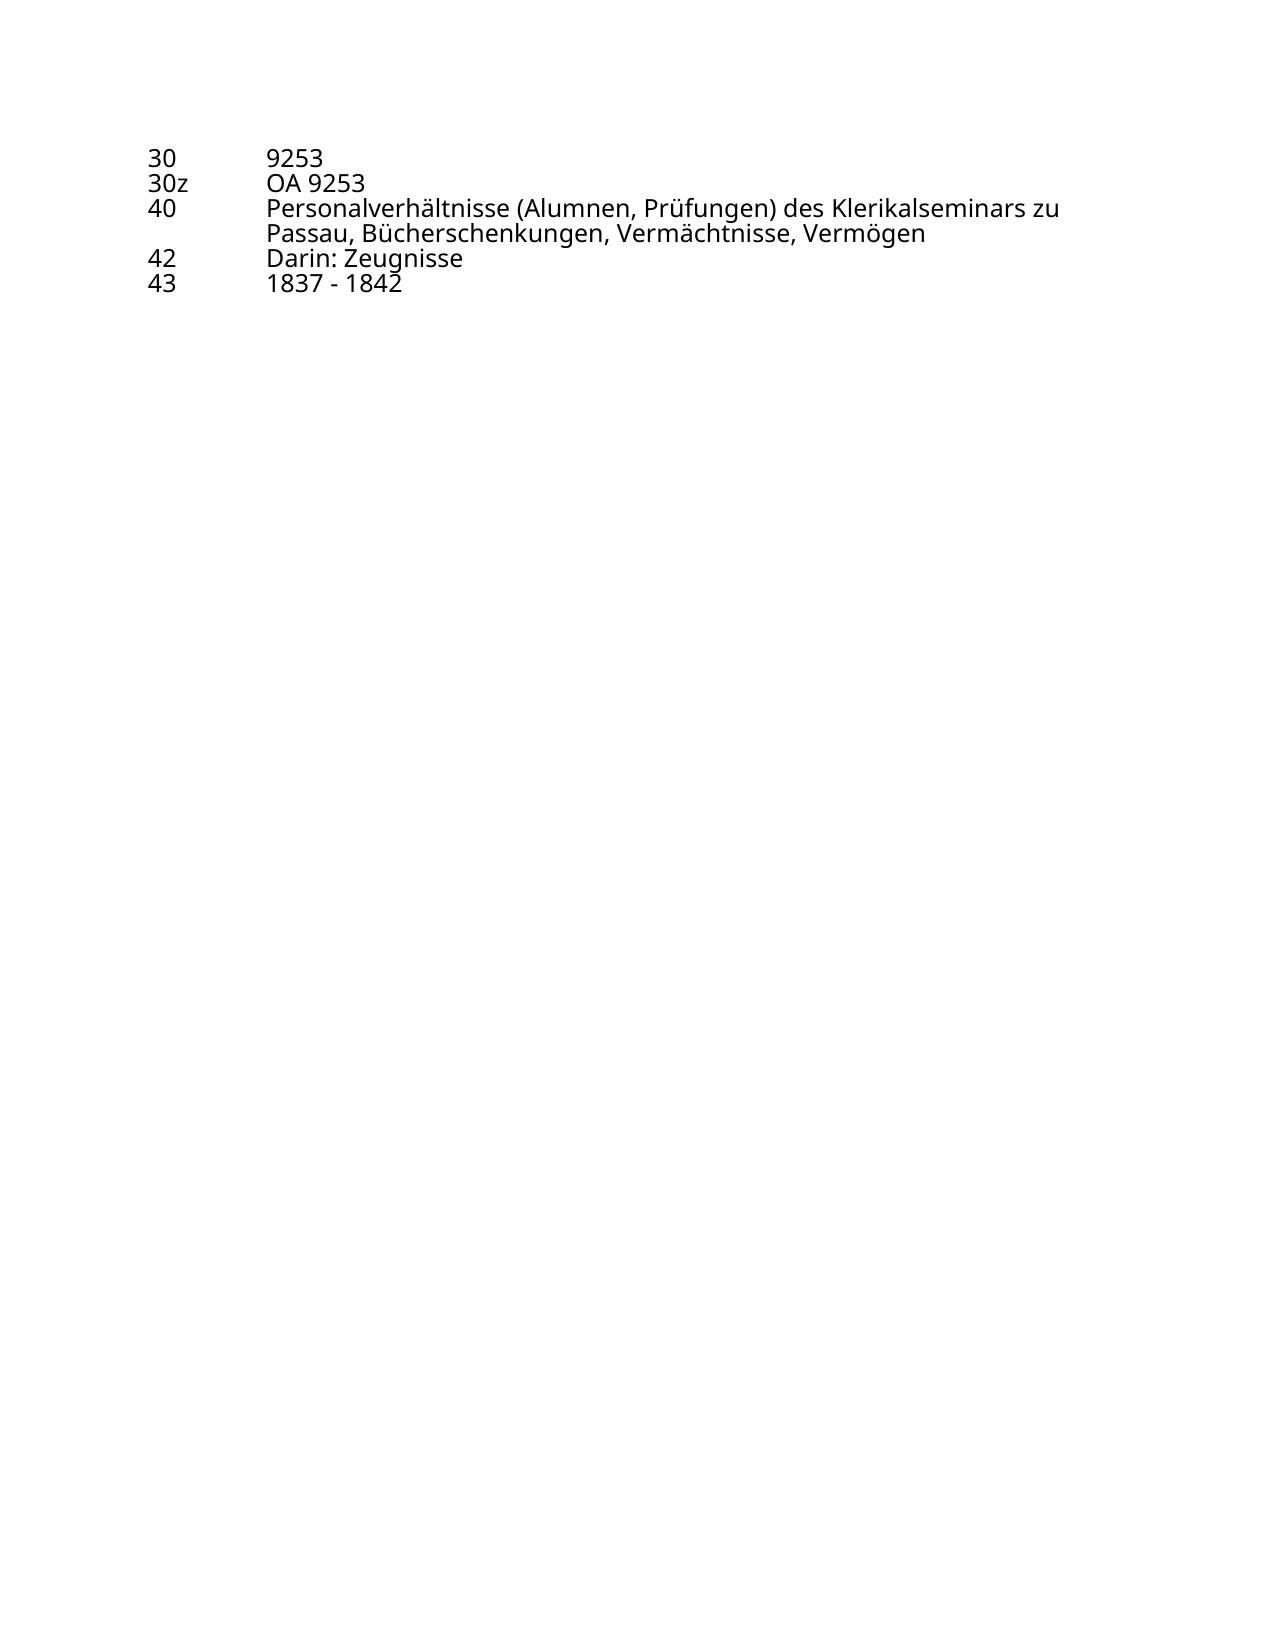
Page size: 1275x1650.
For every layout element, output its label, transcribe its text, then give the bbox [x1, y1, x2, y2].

text 40 Personalverhältnisse (Alumnen, Prüfungen) des k[Klerikalseminars zu 2{o[Passau]o}]k, s[Bücherschenkungen]s, Vermächtnisse, Vermögen [148, 198, 1127, 248]
text 43 1837 - 1842 [148, 273, 1127, 298]
text 30 9253 [148, 148, 1127, 173]
text 42 Darin: Zeugnisse [148, 248, 1127, 273]
text 30z OA 9253 [148, 173, 1127, 198]
